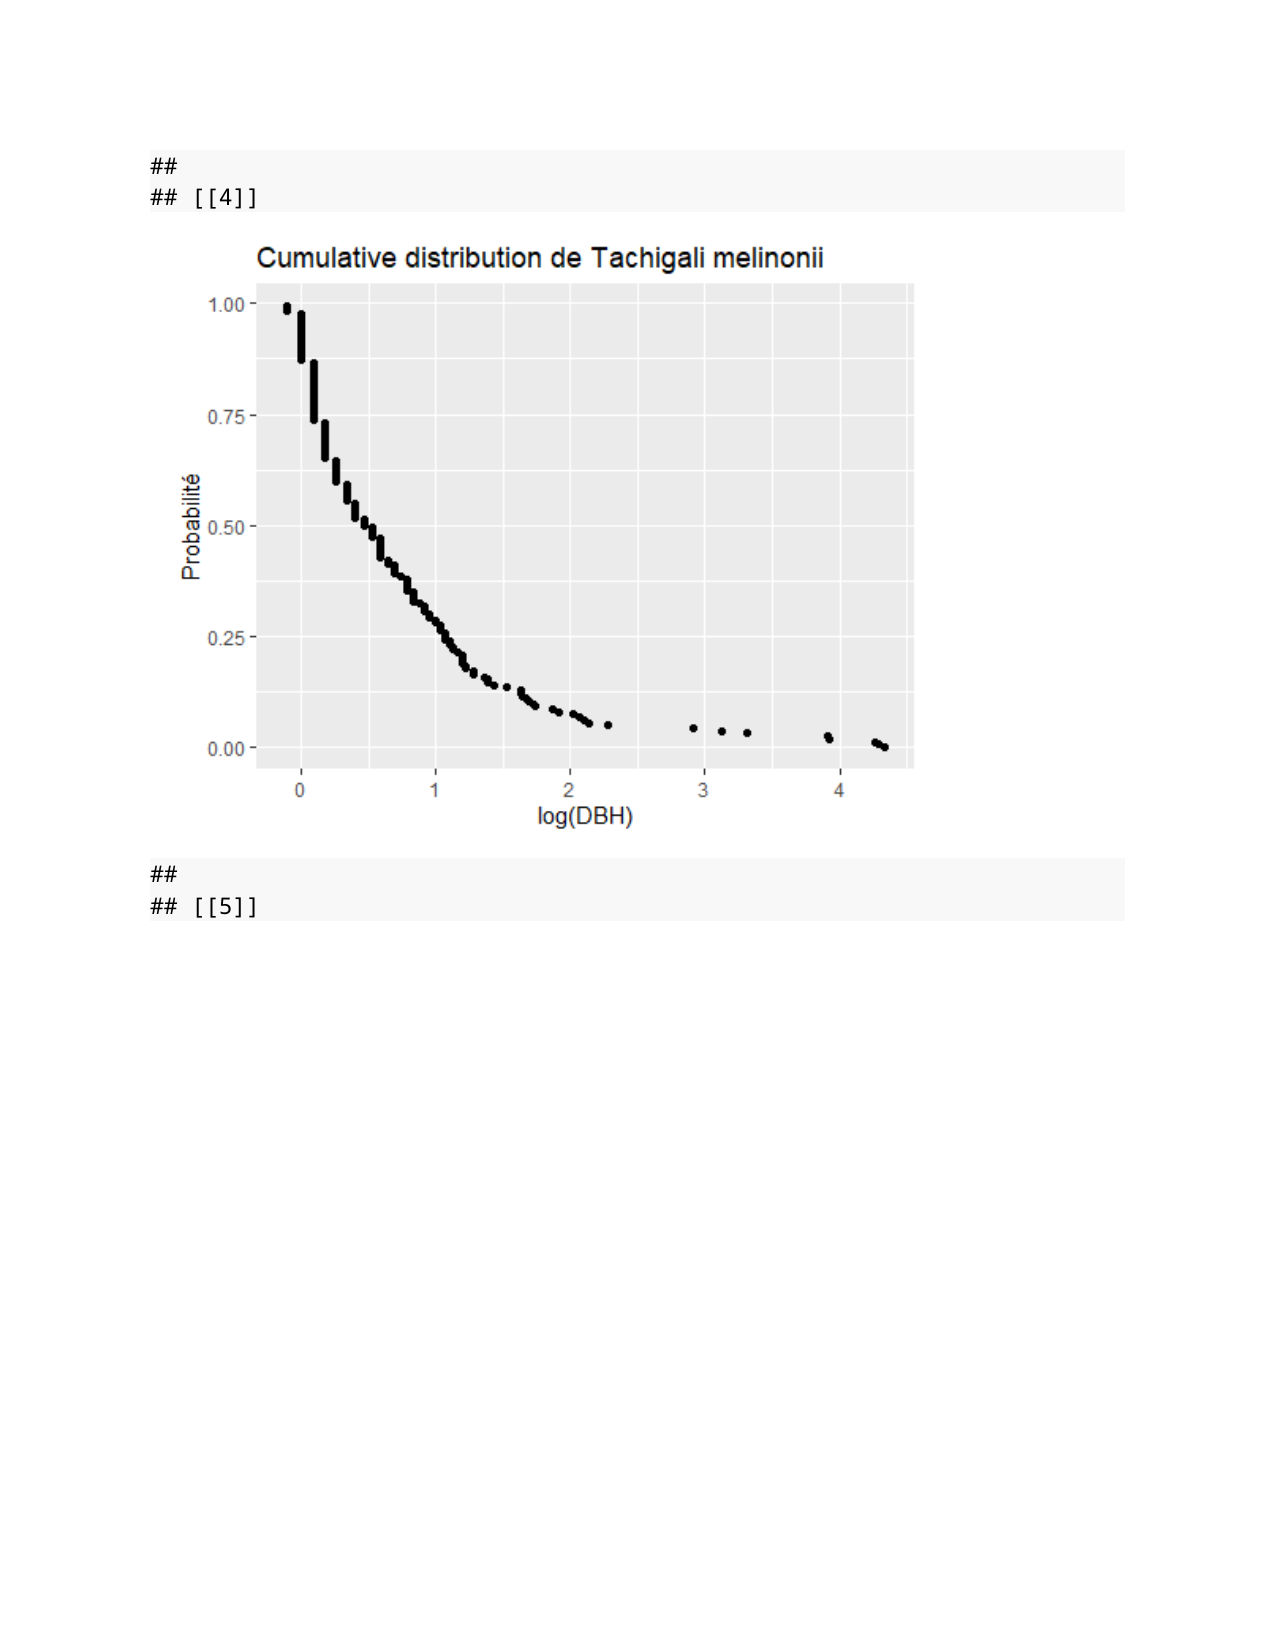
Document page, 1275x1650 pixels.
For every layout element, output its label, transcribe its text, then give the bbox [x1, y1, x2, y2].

text ## ## [[5]] [150, 858, 1125, 921]
text ## ## [[4]] [150, 150, 1125, 212]
picture [168, 233, 927, 840]
